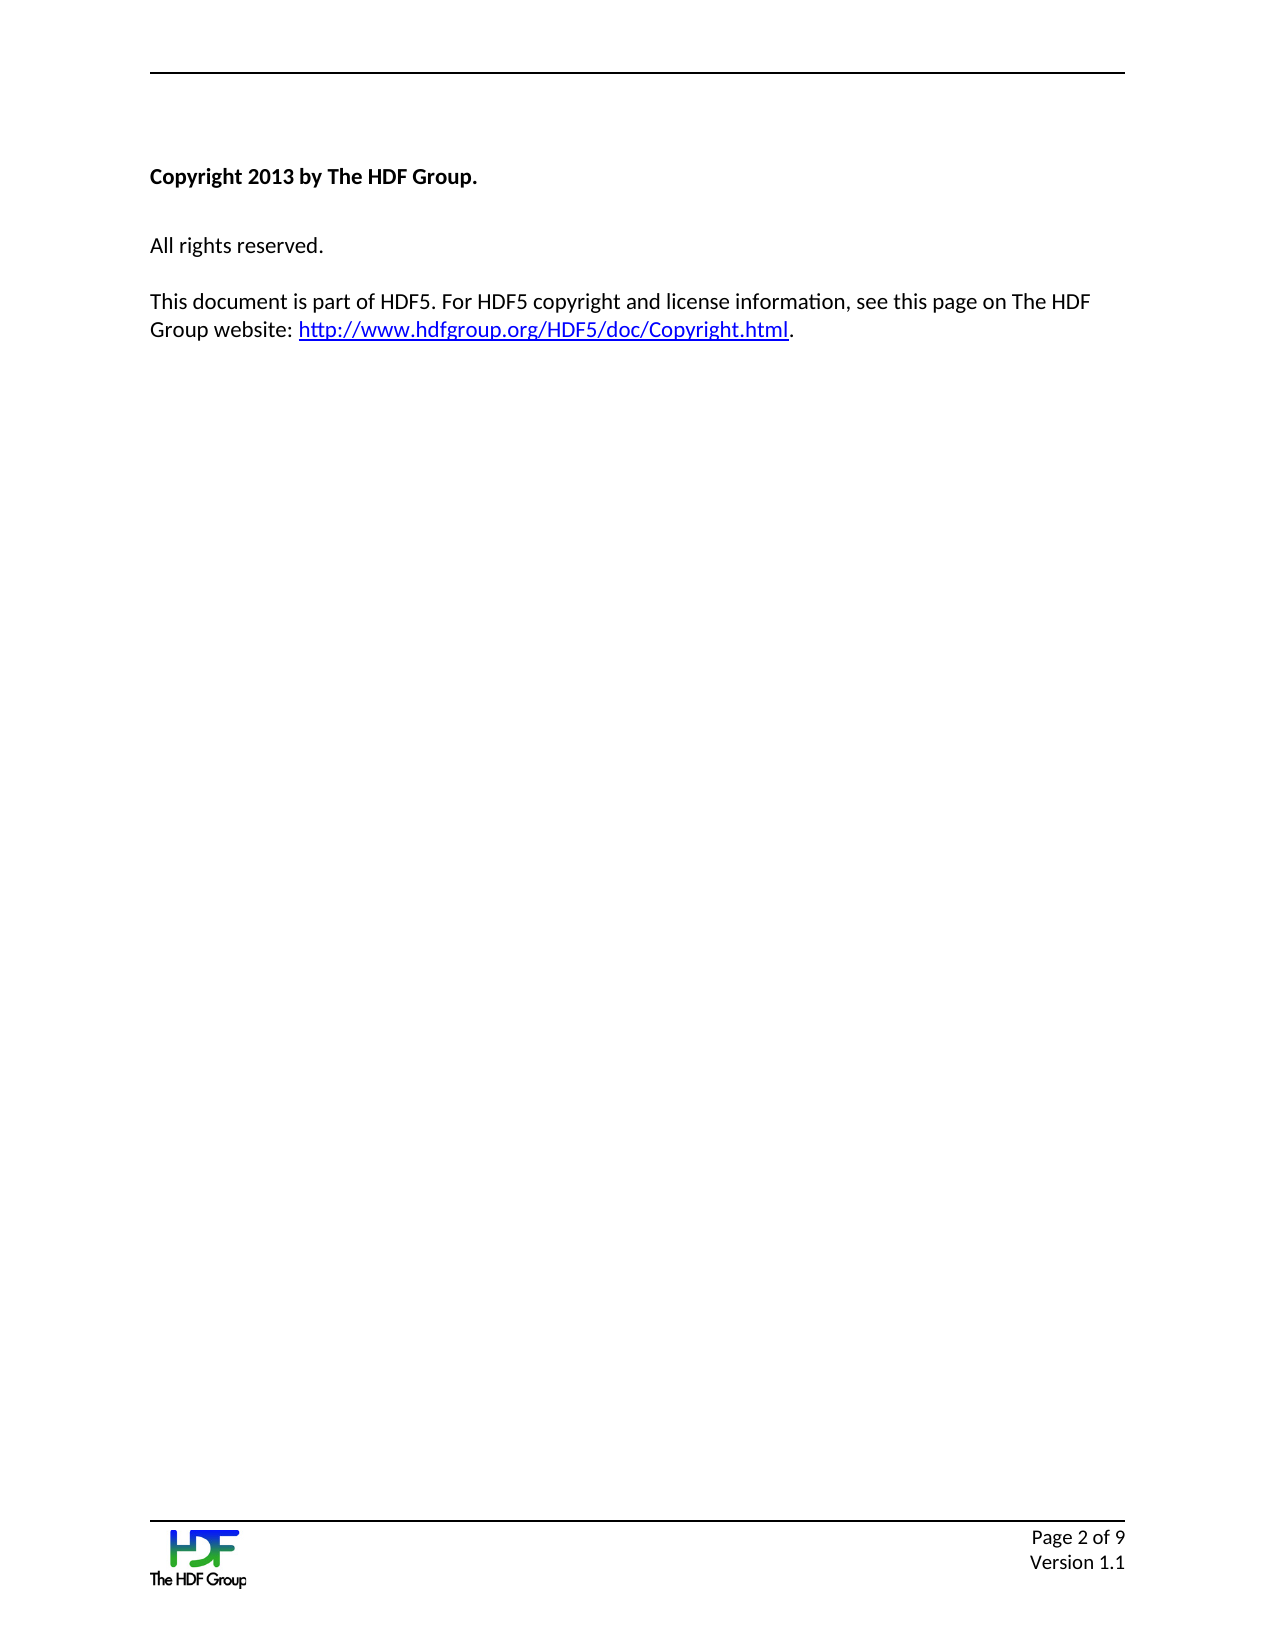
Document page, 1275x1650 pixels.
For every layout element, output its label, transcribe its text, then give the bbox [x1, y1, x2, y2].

text All rights reserved. [150, 231, 1125, 259]
text This document is part of HDF5. For HDF5 copyright and license information, see this page on The HDF Group website: http://www.hdfgroup.org/HDF5/doc/Copyright.html. [150, 287, 1125, 343]
picture [150, 1530, 247, 1589]
text Copyright 2013 by The HDF Group. [150, 162, 1125, 191]
